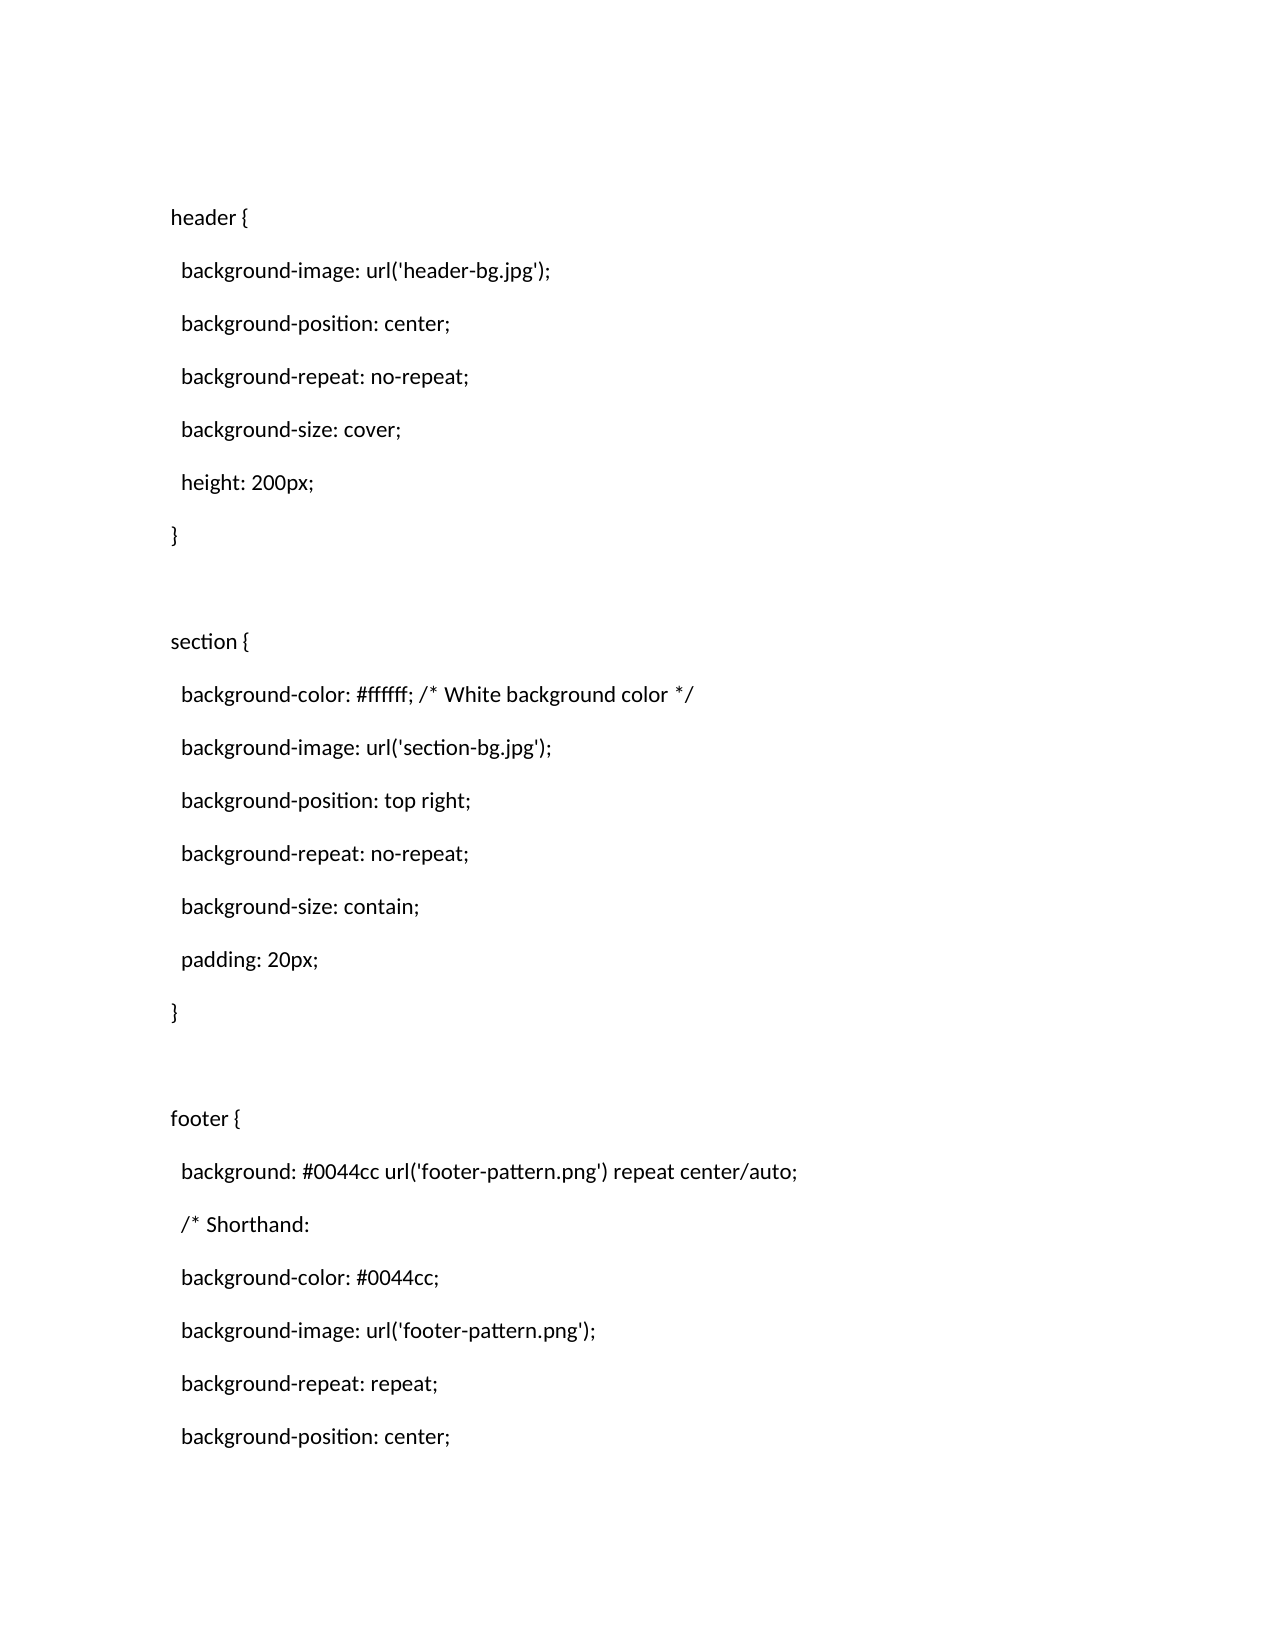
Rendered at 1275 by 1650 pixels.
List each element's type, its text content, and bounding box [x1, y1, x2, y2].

text background-size: contain; [150, 892, 1125, 920]
text background-color: #0044cc; [150, 1263, 1125, 1291]
text background-image: url('section-bg.jpg'); [150, 733, 1125, 761]
text height: 200px; [150, 468, 1125, 496]
text background-repeat: no-repeat; [150, 839, 1125, 867]
text background-position: top right; [150, 786, 1125, 814]
text } [150, 998, 1125, 1026]
text header { [150, 203, 1125, 231]
text background-color: #ffffff; /* White background color */ [150, 680, 1125, 708]
text background-image: url('header-bg.jpg'); [150, 256, 1125, 284]
text background-repeat: no-repeat; [150, 362, 1125, 390]
text background: #0044cc url('footer-pattern.png') repeat center/auto; [150, 1157, 1125, 1185]
text /* Shorthand: [150, 1210, 1125, 1238]
text background-size: cover; [150, 415, 1125, 443]
text } [150, 521, 1125, 549]
text background-position: center; [150, 309, 1125, 337]
text background-position: center; [150, 1422, 1125, 1451]
text footer { [150, 1104, 1125, 1132]
text section { [150, 627, 1125, 655]
text background-image: url('footer-pattern.png'); [150, 1316, 1125, 1344]
text background-repeat: repeat; [150, 1369, 1125, 1397]
text padding: 20px; [150, 945, 1125, 973]
